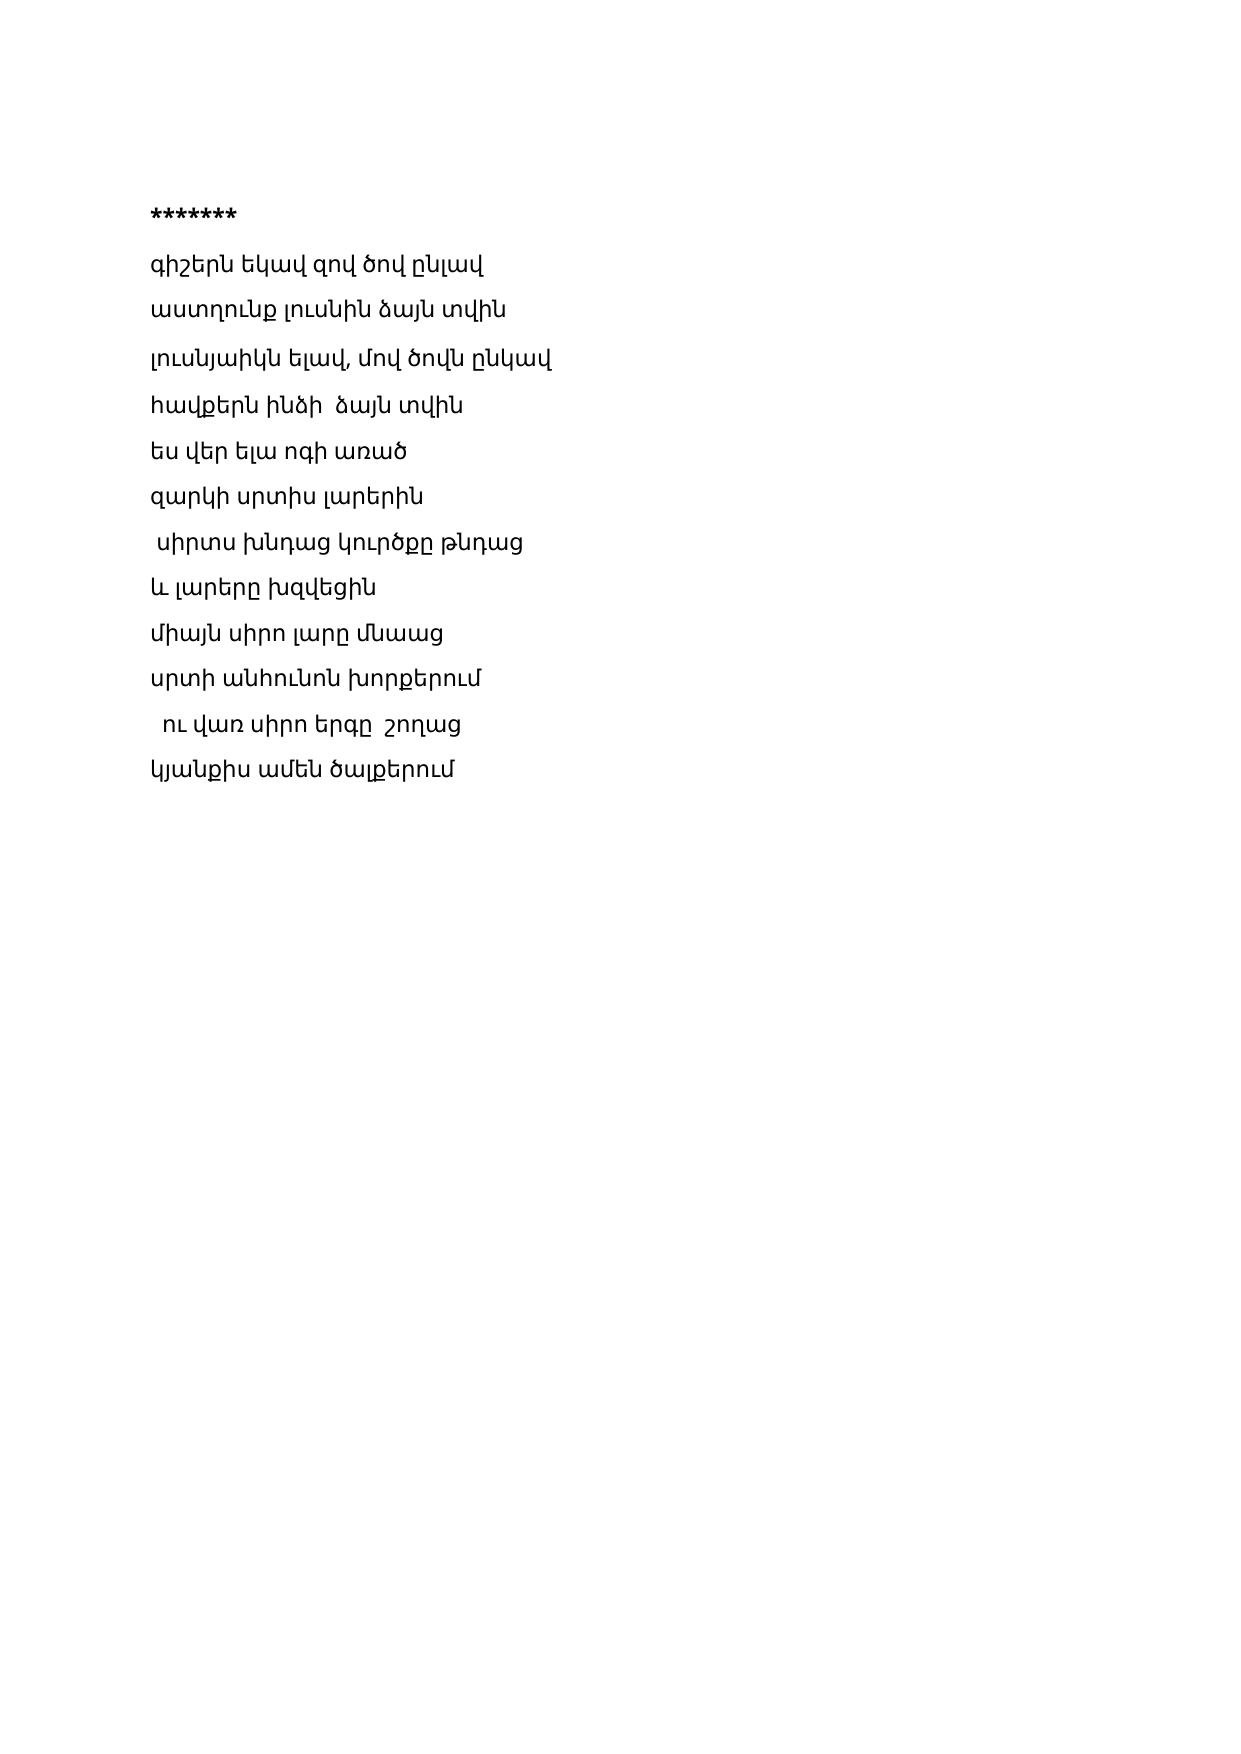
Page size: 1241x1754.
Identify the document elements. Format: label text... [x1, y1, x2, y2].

text կյանքիս ամեն ծալքերում [150, 756, 1090, 783]
text ******* [150, 200, 1090, 232]
text ու վառ սիրո երգը շողաց [150, 711, 1090, 737]
text ես վեր ելա ոգի առած [150, 438, 1090, 464]
text և լարերը խզվեցին [150, 574, 1090, 601]
text զարկի սրտիս լարերին [150, 483, 1090, 510]
text հավքերն ինձի ձայն տվին [150, 392, 1090, 419]
text գիշերն եկավ զով ծով ընլավ [150, 251, 1090, 277]
text սիրտս խնդաց կուրծքը թնդաց [150, 529, 1090, 555]
text միայն սիրո լարը մնաաց [150, 620, 1090, 646]
text սրտի անհունոն խորքերում [150, 665, 1090, 692]
text լուսնյաիկն ելավ, մով ծովն ընկավ [150, 342, 1090, 373]
text աստղունք լուսնին ձայն տվին [150, 296, 1090, 323]
